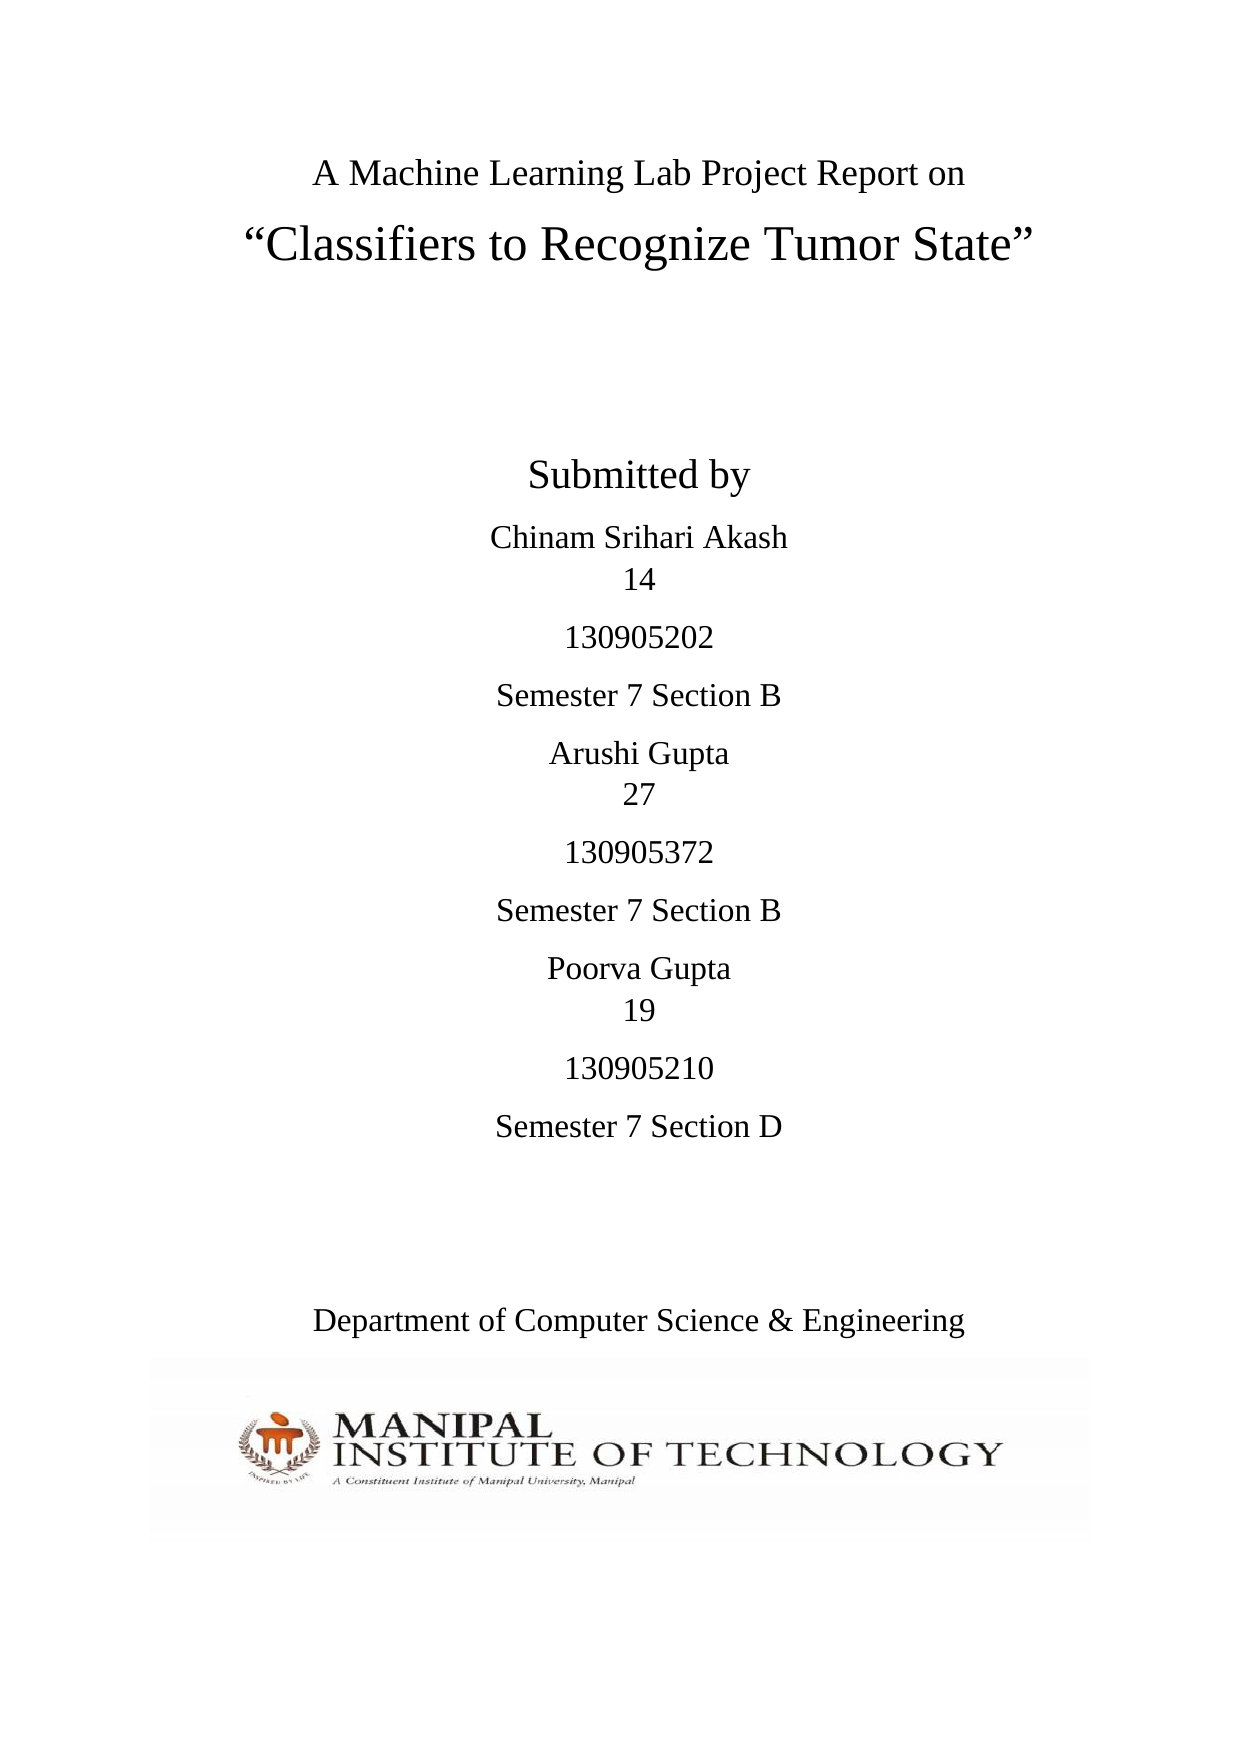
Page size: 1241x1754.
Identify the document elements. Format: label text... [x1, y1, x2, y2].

text Department of Computer Science & Engineering [187, 1301, 1090, 1339]
list 27 [187, 774, 1090, 813]
text 130905372 [187, 833, 1090, 871]
text A Machine Learning Lab Project Report on [187, 150, 1090, 193]
text Semester 7 Section B [187, 891, 1090, 929]
text 130905210 [187, 1048, 1090, 1086]
list Chinam Srihari Akash [187, 518, 1090, 556]
text 130905202 [187, 617, 1090, 656]
list Arushi Gupta [187, 733, 1090, 772]
text Semester 7 Section D [187, 1106, 1090, 1144]
text Submitted by [187, 449, 1090, 497]
list 19 [187, 990, 1090, 1028]
list 14 [187, 559, 1090, 597]
list Poorva Gupta [187, 949, 1090, 987]
text “Classifiers to Recognize Tumor State” [187, 213, 1090, 271]
text Semester 7 Section B [187, 675, 1090, 713]
